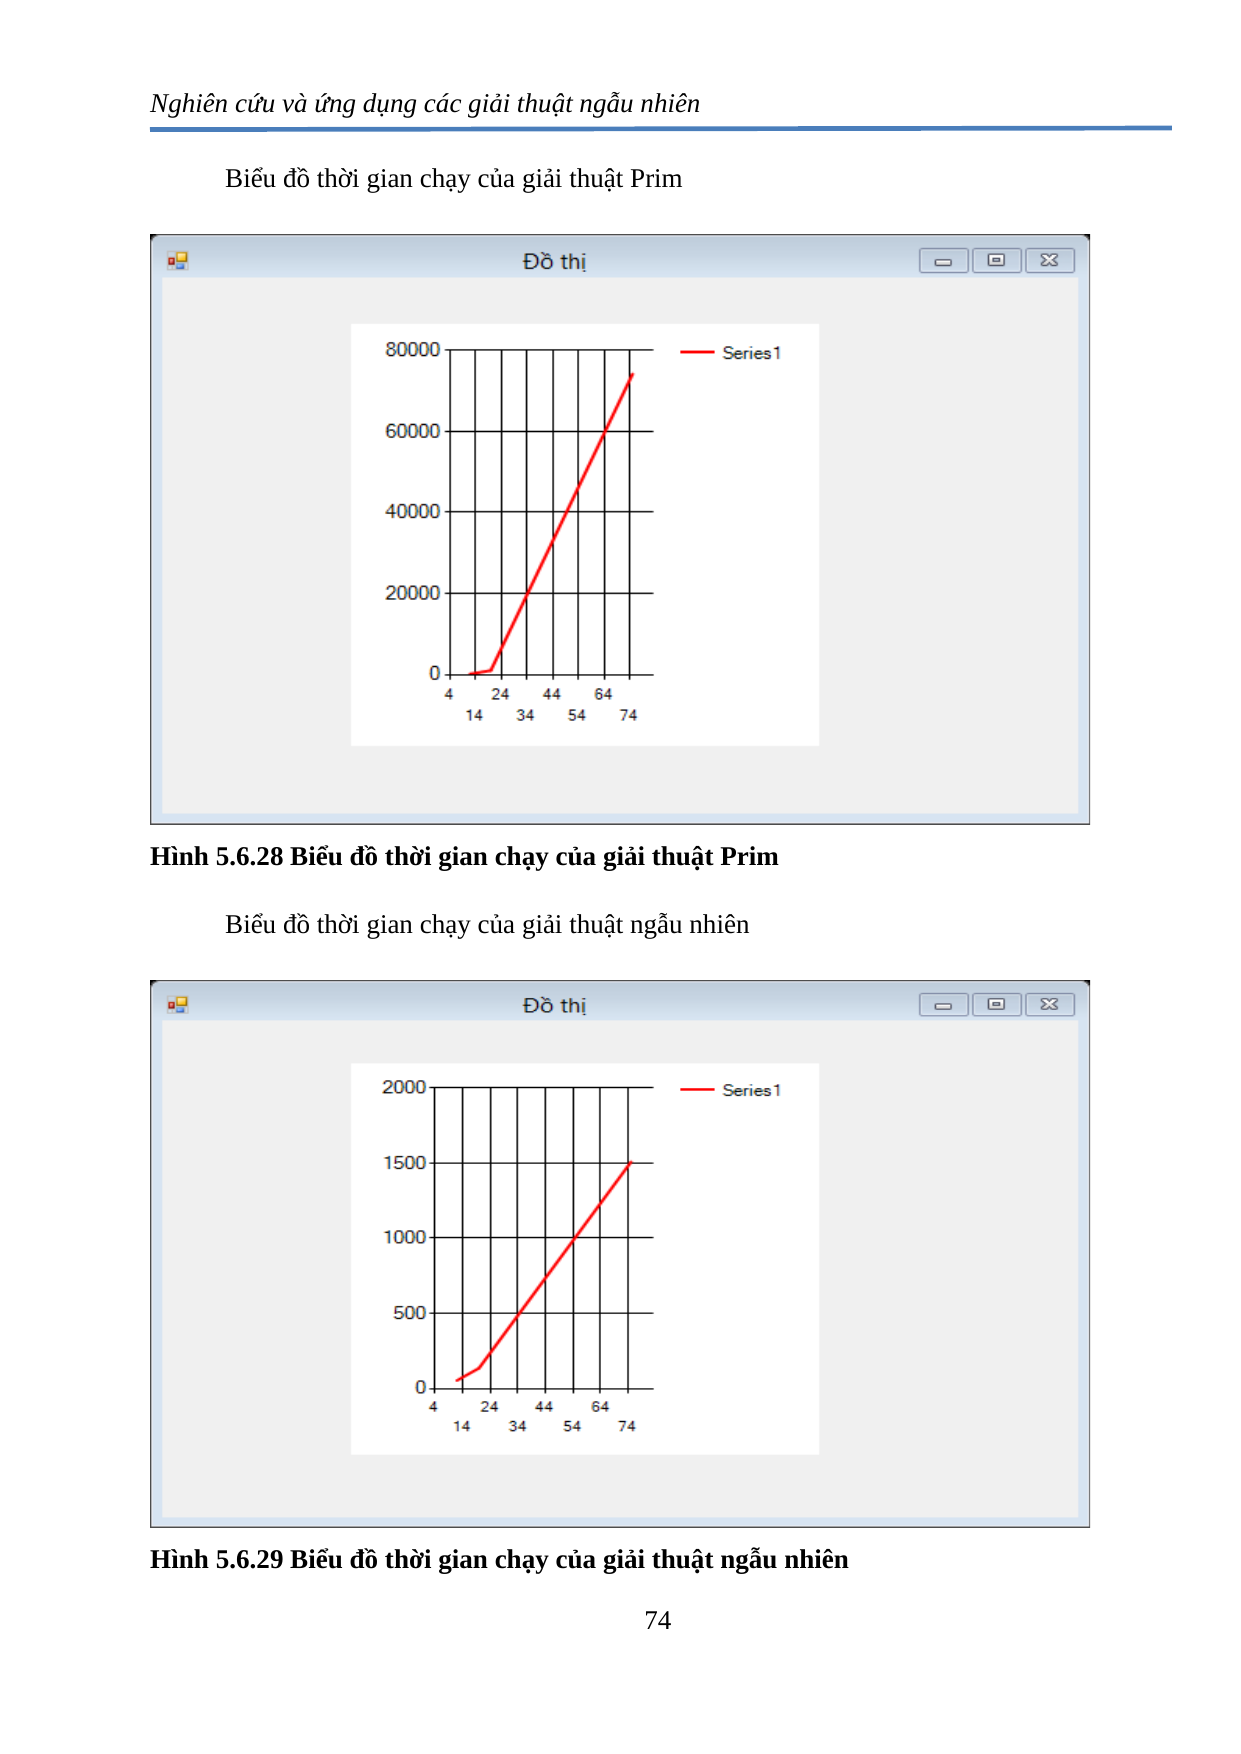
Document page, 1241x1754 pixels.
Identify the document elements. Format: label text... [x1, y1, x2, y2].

text Biểu đồ thời gian chạy của giải thuật Prim [150, 162, 1090, 194]
text Biểu đồ thời gian chạy của giải thuật ngẫu nhiên [150, 908, 1090, 939]
